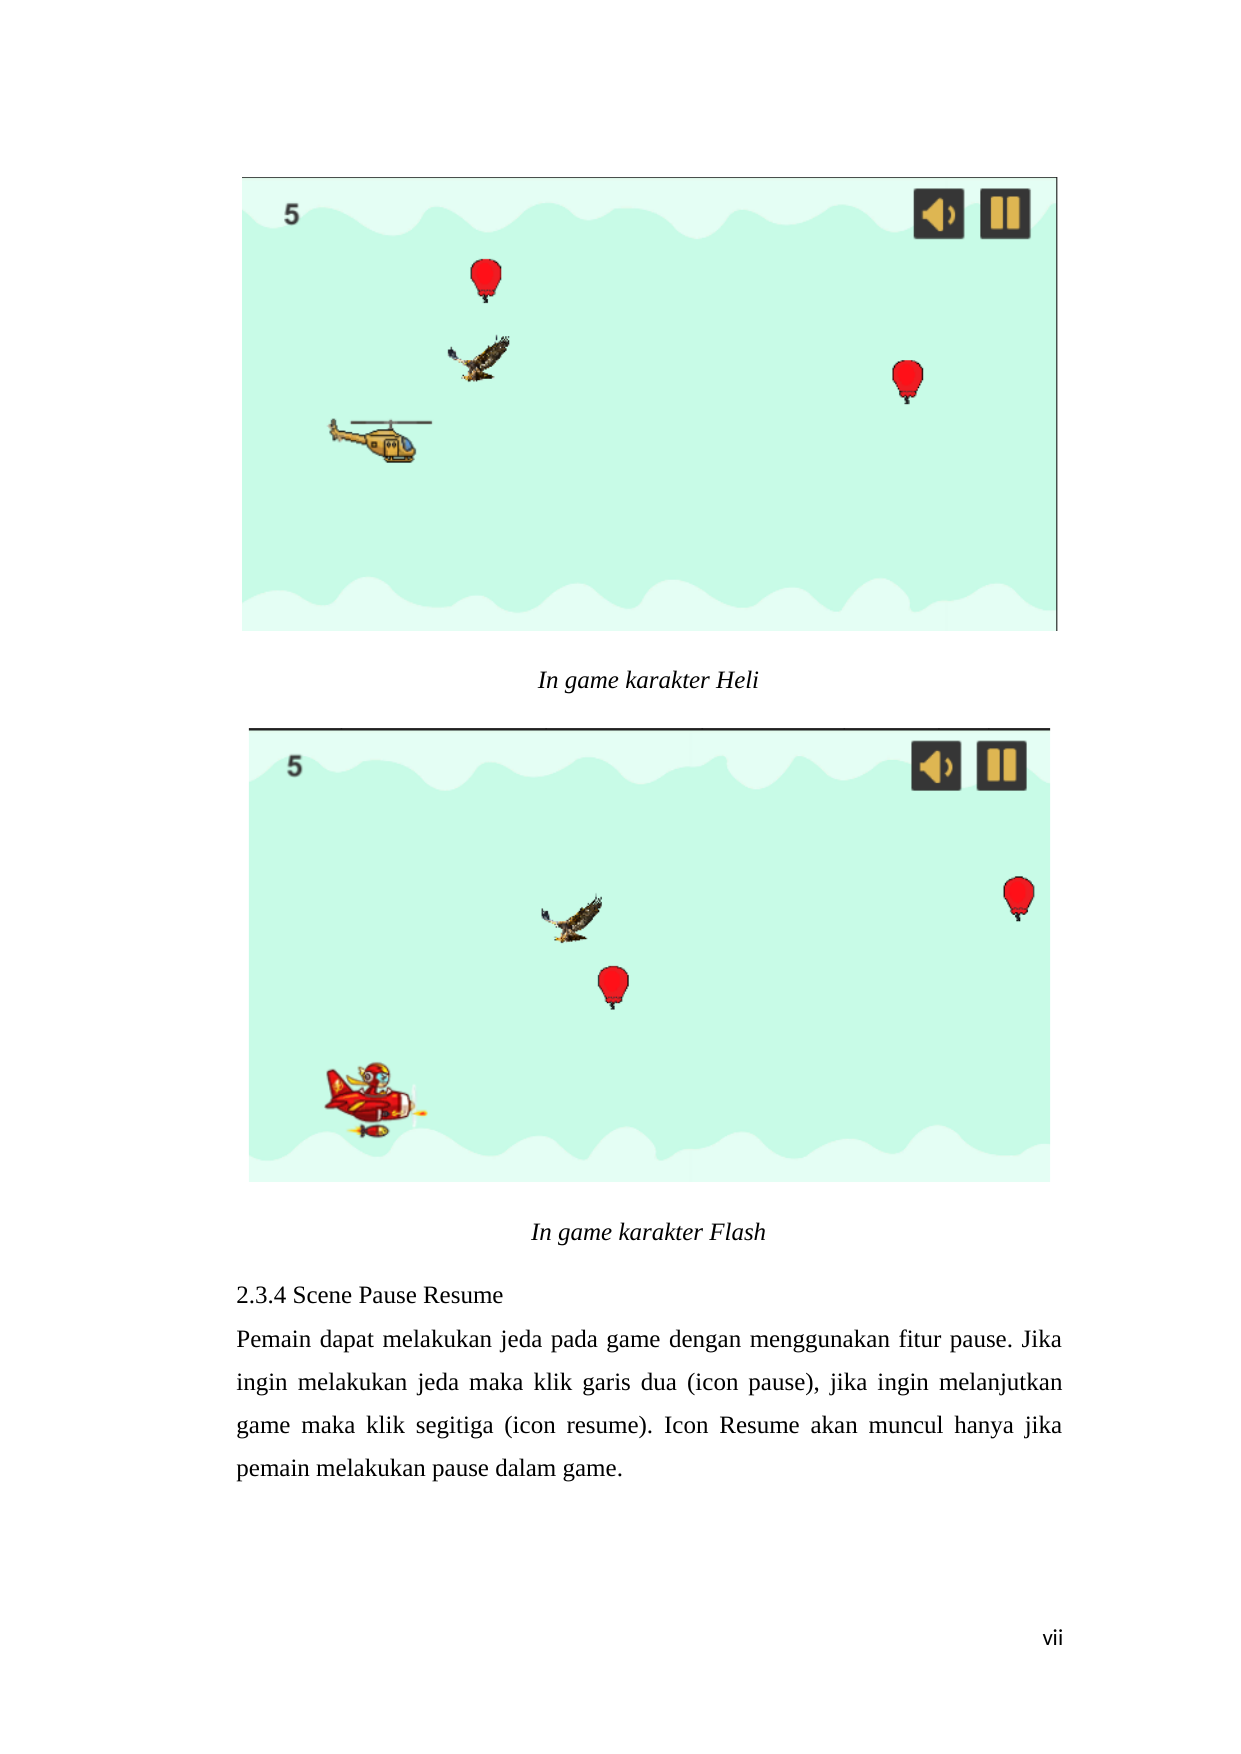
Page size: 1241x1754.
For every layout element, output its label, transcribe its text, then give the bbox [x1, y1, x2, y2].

picture [242, 177, 1058, 631]
subtitle 2.3.4 Scene Pause Resume [236, 1281, 1063, 1309]
text Pemain dapat melakukan jeda pada game dengan menggunakan fitur pause. Jika ingin melakukan jeda maka klik garis dua (icon pause), jika ingin melanjutkan game maka klik segitiga (icon resume). Icon Resume akan muncul hanya jika pemain melakukan pause dalam game. [236, 1324, 1063, 1482]
picture [248, 728, 1051, 1182]
text In game karakter Heli [236, 665, 1063, 694]
text In game karakter Flash [236, 1217, 1063, 1245]
